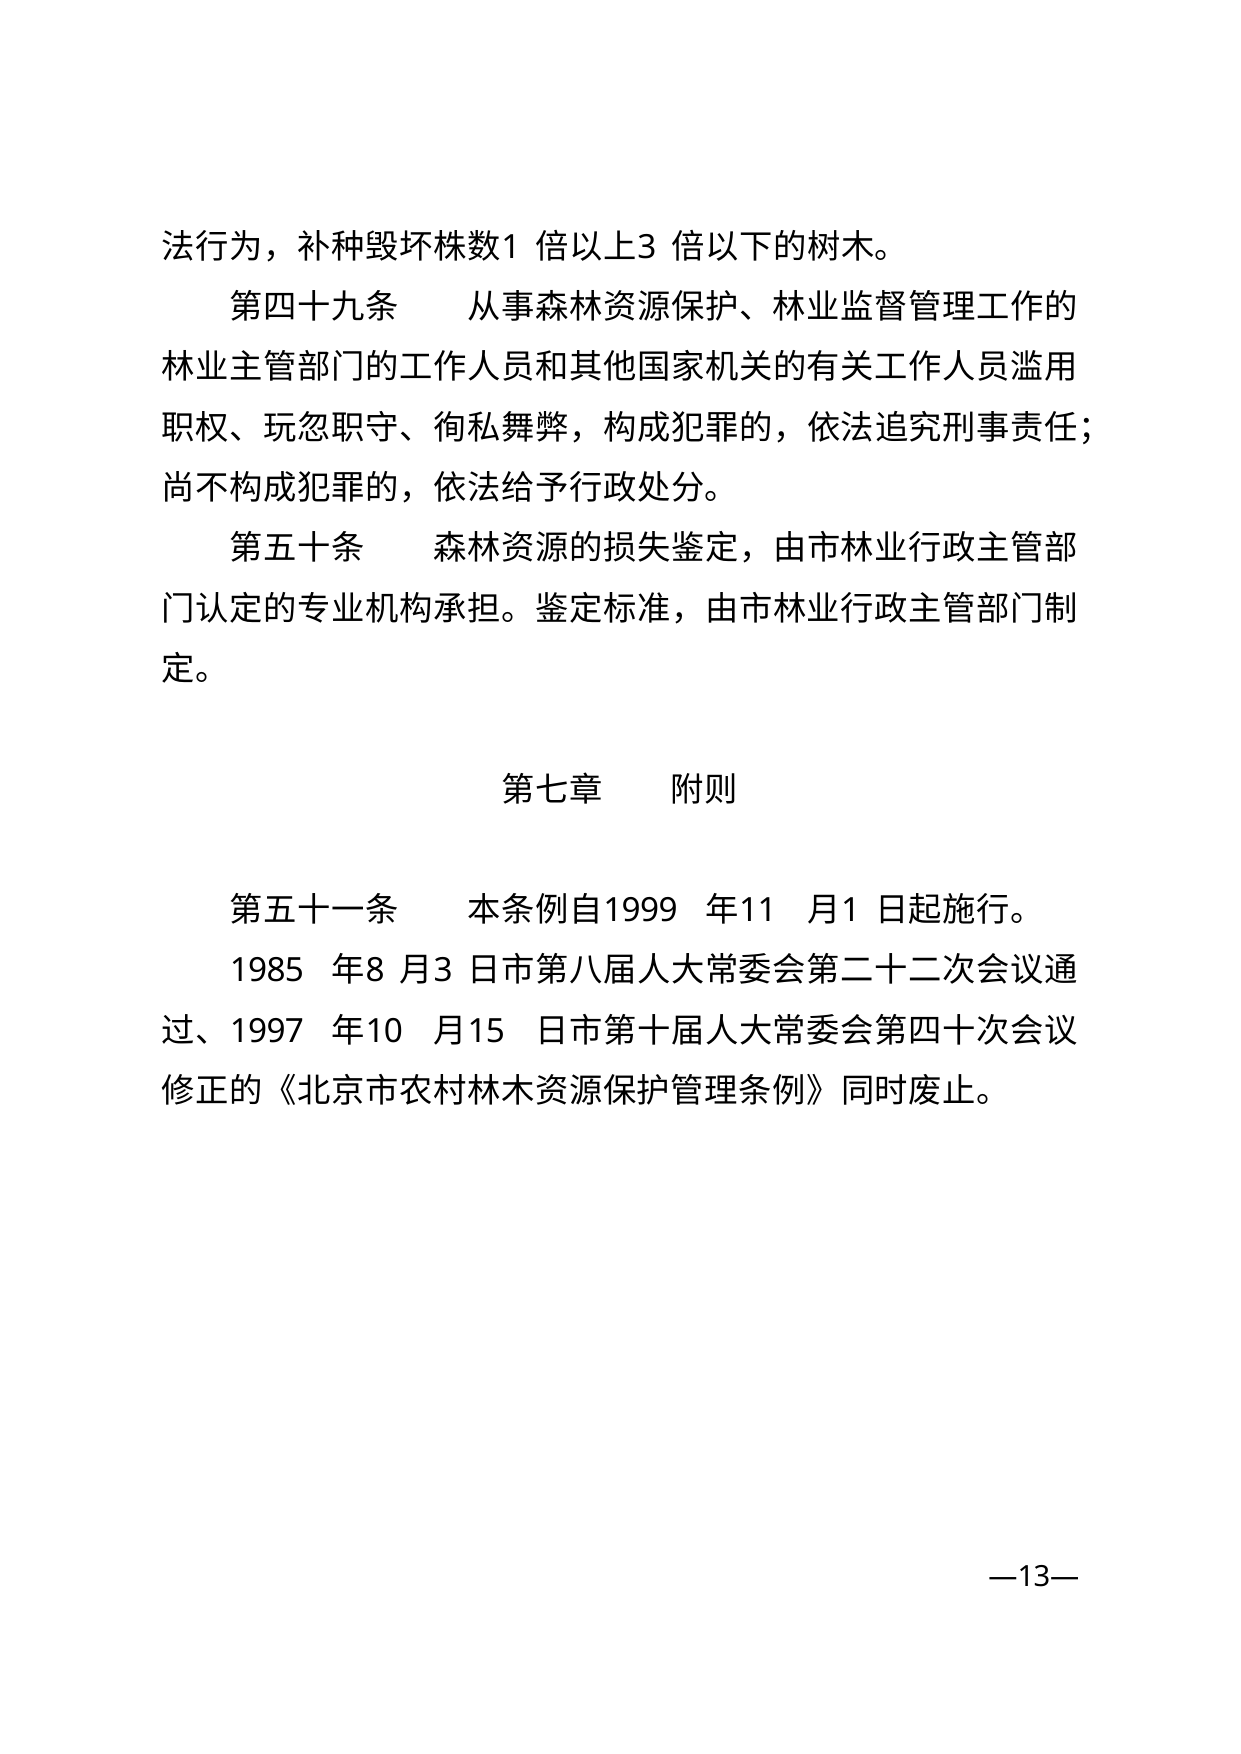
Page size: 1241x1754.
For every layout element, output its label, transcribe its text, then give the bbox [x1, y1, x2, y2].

text 第七章 附则 [162, 756, 1078, 817]
text 第四十九条 从事森林资源保护、林业监督管理工作的林业主管部门的工作人员和其他国家机关的有关工作人员滥用职权、玩忽职守、徇私舞弊，构成犯罪的，依法追究刑事责任；尚不构成犯罪的，依法给予行政处分。 [162, 274, 1078, 515]
text 1985年8月3日市第八届人大常委会第二十二次会议通过、1997年10月15日市第十届人大常委会第四十次会议修正的《北京市农村林木资源保护管理条例》同时废止。 [162, 937, 1078, 1118]
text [162, 213, 1078, 274]
text 第五十条 森林资源的损失鉴定，由市林业行政主管部门认定的专业机构承担。鉴定标准，由市林业行政主管部门制定。 [162, 515, 1078, 696]
text 第五十一条 本条例自1999年11月1日起施行。 [162, 877, 1078, 937]
